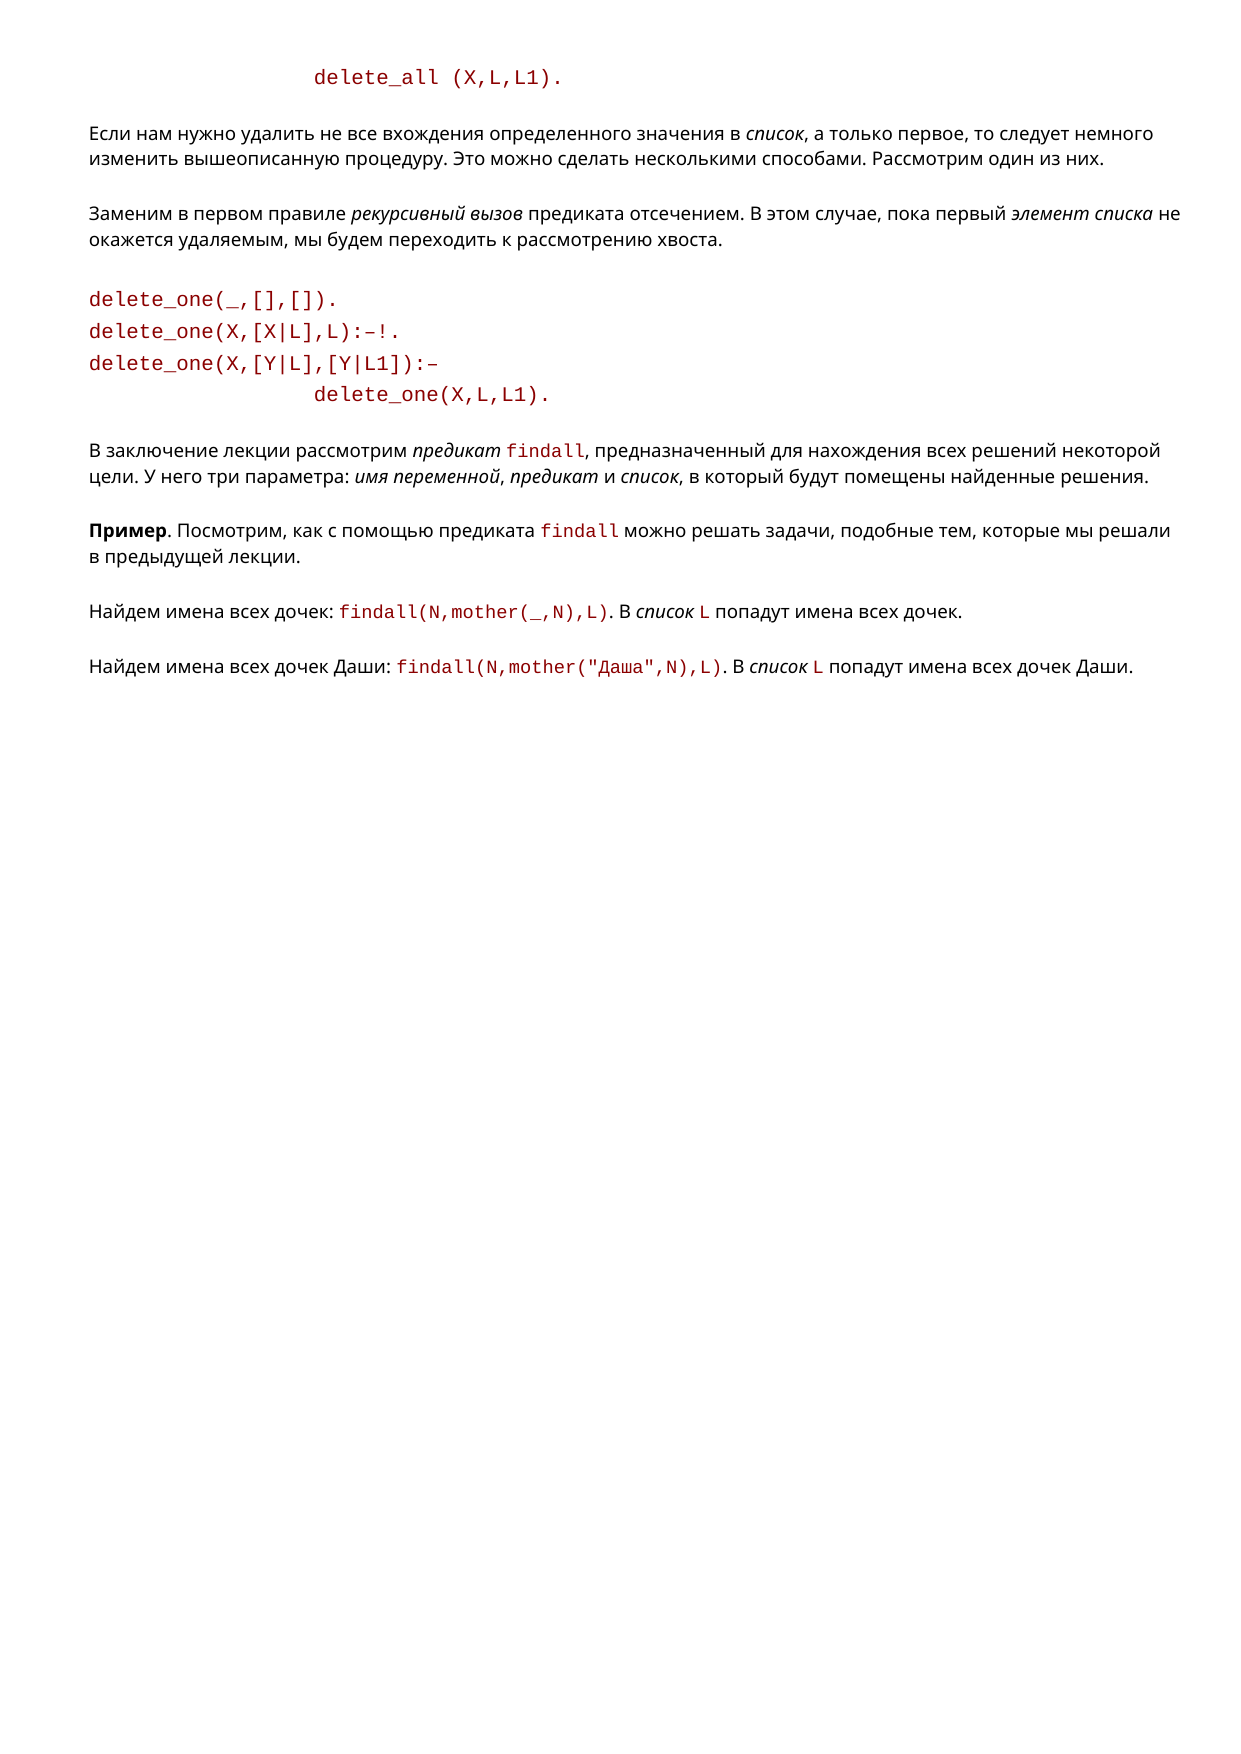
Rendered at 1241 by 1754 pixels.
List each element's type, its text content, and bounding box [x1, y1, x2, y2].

text Пример. Посмотрим, как с помощью предиката findall можно решать задачи, подобные тем, которые мы решали в предыдущей лекции. [89, 518, 1181, 569]
text delete_one(X,[X|L],L):–!. [89, 312, 1181, 344]
text delete_one(X,L,L1). [89, 376, 1181, 408]
text delete_one(_,[],[]). [89, 281, 1181, 312]
text Найдем имена всех дочек: findall(N,mother(_,N),L). В список L попадут имена всех дочек. [89, 598, 1181, 624]
text В заключение лекции рассмотрим предикат findall, предназначенный для нахождения всех решений некоторой цели. У него три параметра: имя переменной, предикат и список, в который будут помещены найденные решения. [89, 437, 1181, 488]
text Заменим в первом правиле рекурсивный вызов предиката отсечением. В этом случае, пока первый элемент списка не окажется удаляемым, мы будем переходить к рассмотрению хвоста. [89, 200, 1181, 251]
text Найдем имена всех дочек Даши: findall(N,mother("Даша",N),L). В список L попадут имена всех дочек Даши. [89, 653, 1181, 679]
text delete_one(X,[Y|L],[Y|L1]):– [89, 344, 1181, 376]
text delete_all (X,L,L1). [89, 59, 1181, 91]
text Если нам нужно удалить не все вхождения определенного значения в список, а только первое, то следует немного изменить вышеописанную процедуру. Это можно сделать несколькими способами. Рассмотрим один из них. [89, 120, 1181, 171]
